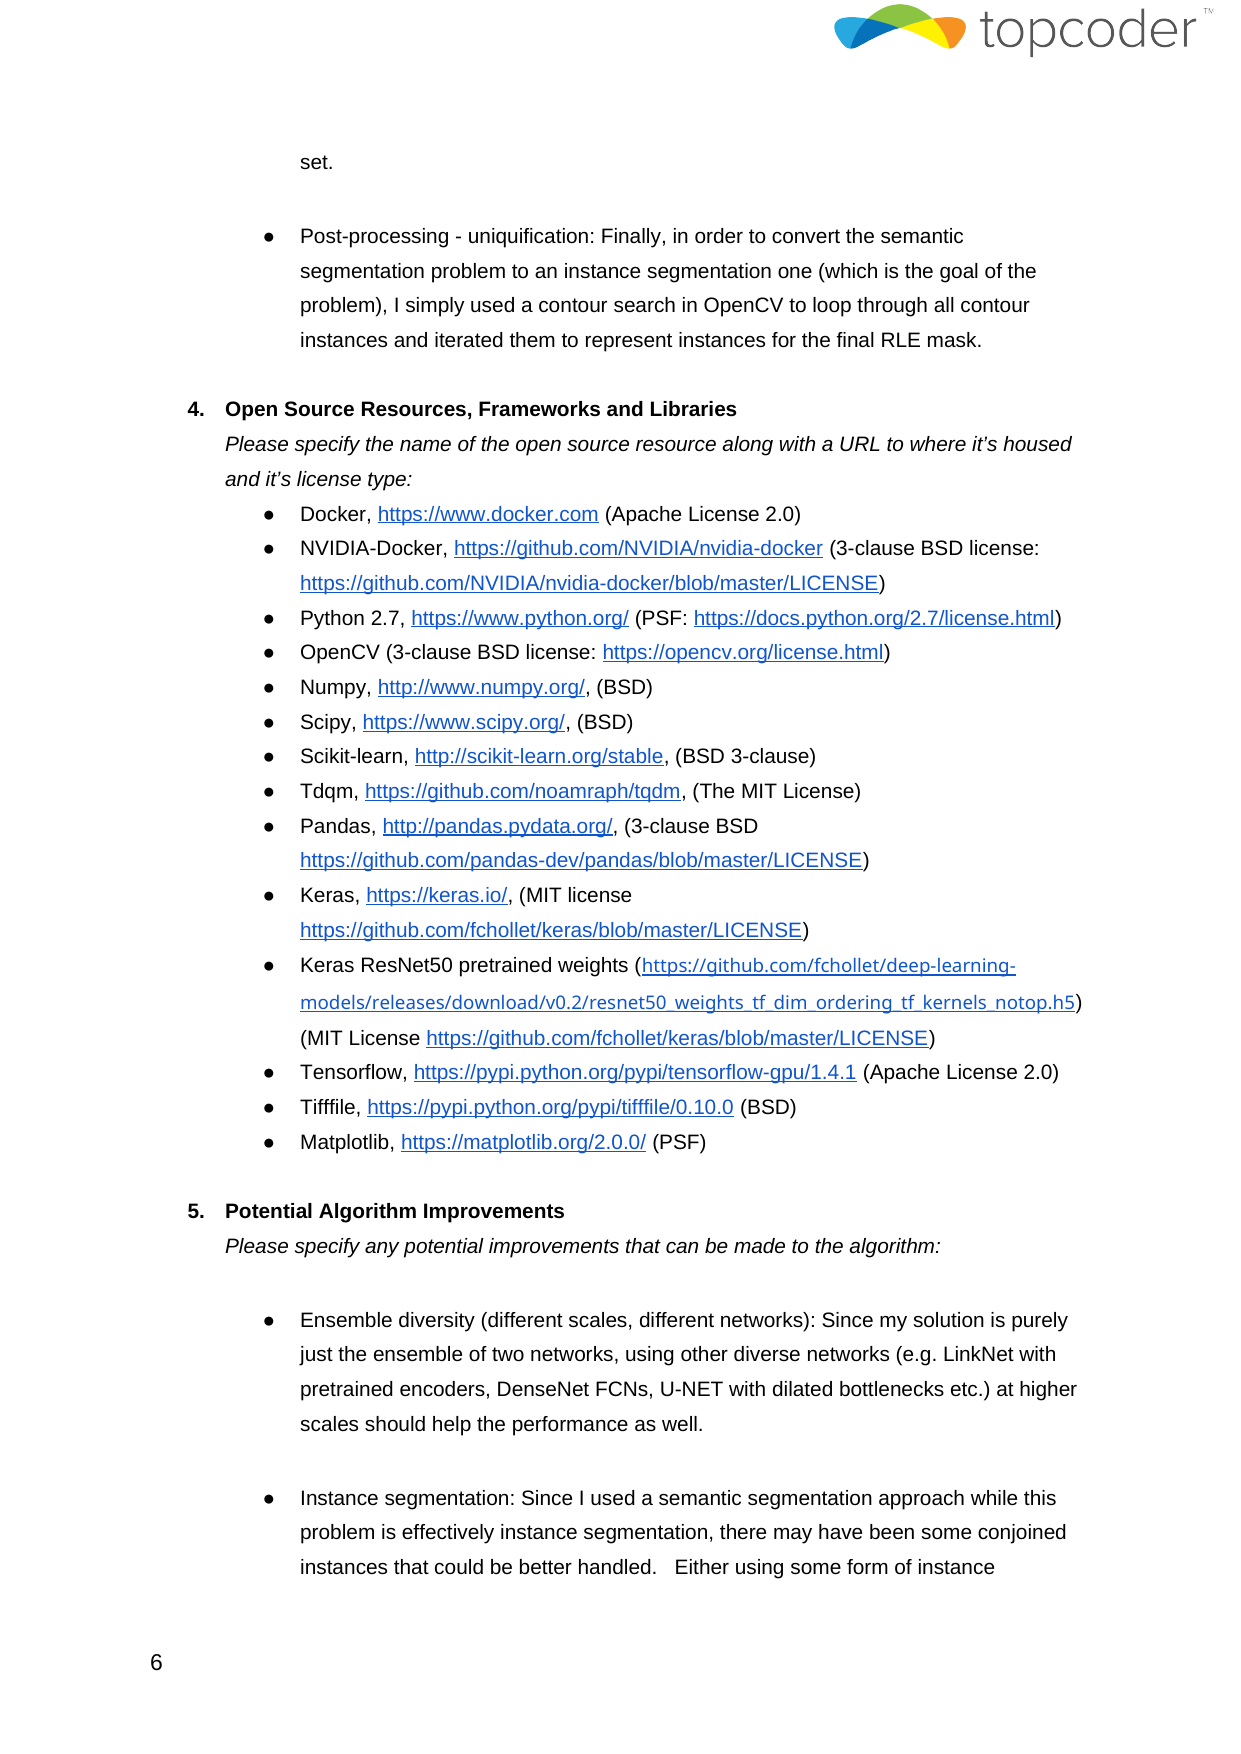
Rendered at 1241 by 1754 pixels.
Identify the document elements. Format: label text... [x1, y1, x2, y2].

list Open Source Resources, Frameworks and Libraries [187, 397, 1090, 421]
list Tensorflow, https://pypi.python.org/pypi/tensorflow-gpu/1.4.1 (Apache License 2.0) [262, 1060, 1090, 1084]
list Post-processing - uniquification: Finally, in order to convert the semantic segmentation problem to an instance segmentation one (which is the goal of the problem), I simply used a contour search in OpenCV to loop through all contour instances and iterated them to represent instances for the final RLE mask. [262, 224, 1090, 352]
list Matplotlib, https://matplotlib.org/2.0.0/ (PSF) [262, 1129, 1090, 1153]
list Tdqm, https://github.com/noamraph/tqdm, (The MIT License) [262, 779, 1090, 803]
list Python 2.7, https://www.python.org/ (PSF: https://docs.python.org/2.7/license.html) [262, 605, 1090, 629]
list Numpy, http://www.numpy.org/, (BSD) [262, 675, 1090, 699]
picture [834, 0, 1214, 62]
list Keras, https://keras.io/, (MIT license https://github.com/fchollet/keras/blob/master/LICENSE) [262, 883, 1090, 942]
list NVIDIA-Docker, https://github.com/NVIDIA/nvidia-docker (3-clause BSD license: https://github.com/NVIDIA/nvidia-docker/blob/master/LICENSE) [262, 536, 1090, 595]
list Pandas, http://pandas.pydata.org/, (3-clause BSD https://github.com/pandas-dev/pandas/blob/master/LICENSE) [262, 813, 1090, 872]
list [262, 1485, 1090, 1579]
text Please specify any potential improvements that can be made to the algorithm: [225, 1234, 1090, 1296]
list OpenCV (3-clause BSD license: https://opencv.org/license.html) [262, 640, 1090, 664]
text Please specify the name of the open source resource along with a URL to where it’s housed and it’s license type: [225, 432, 1090, 491]
list Scipy, https://www.scipy.org/, (BSD) [262, 709, 1090, 733]
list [262, 150, 1090, 212]
list Scikit-learn, http://scikit-learn.org/stable, (BSD 3-clause) [262, 744, 1090, 768]
list Docker, https://www.docker.com (Apache License 2.0) [262, 501, 1090, 525]
list Potential Algorithm Improvements [187, 1199, 1090, 1223]
list Keras ResNet50 pretrained weights (https://github.com/fchollet/deep-learning-models/releases/download/v0.2/resnet50_weights_tf_dim_ordering_tf_kernels_notop.h5) (MIT License https://github.com/fchollet/keras/blob/master/LICENSE) [262, 952, 1090, 1049]
list Tifffile, https://pypi.python.org/pypi/tifffile/0.10.0 (BSD) [262, 1095, 1090, 1119]
list Ensemble diversity (different scales, different networks): Since my solution is purely just the ensemble of two networks, using other diverse networks (e.g. LinkNet with pretrained encoders, DenseNet FCNs, U-NET with dilated bottlenecks etc.) at higher scales should help the performance as well. [262, 1307, 1090, 1474]
